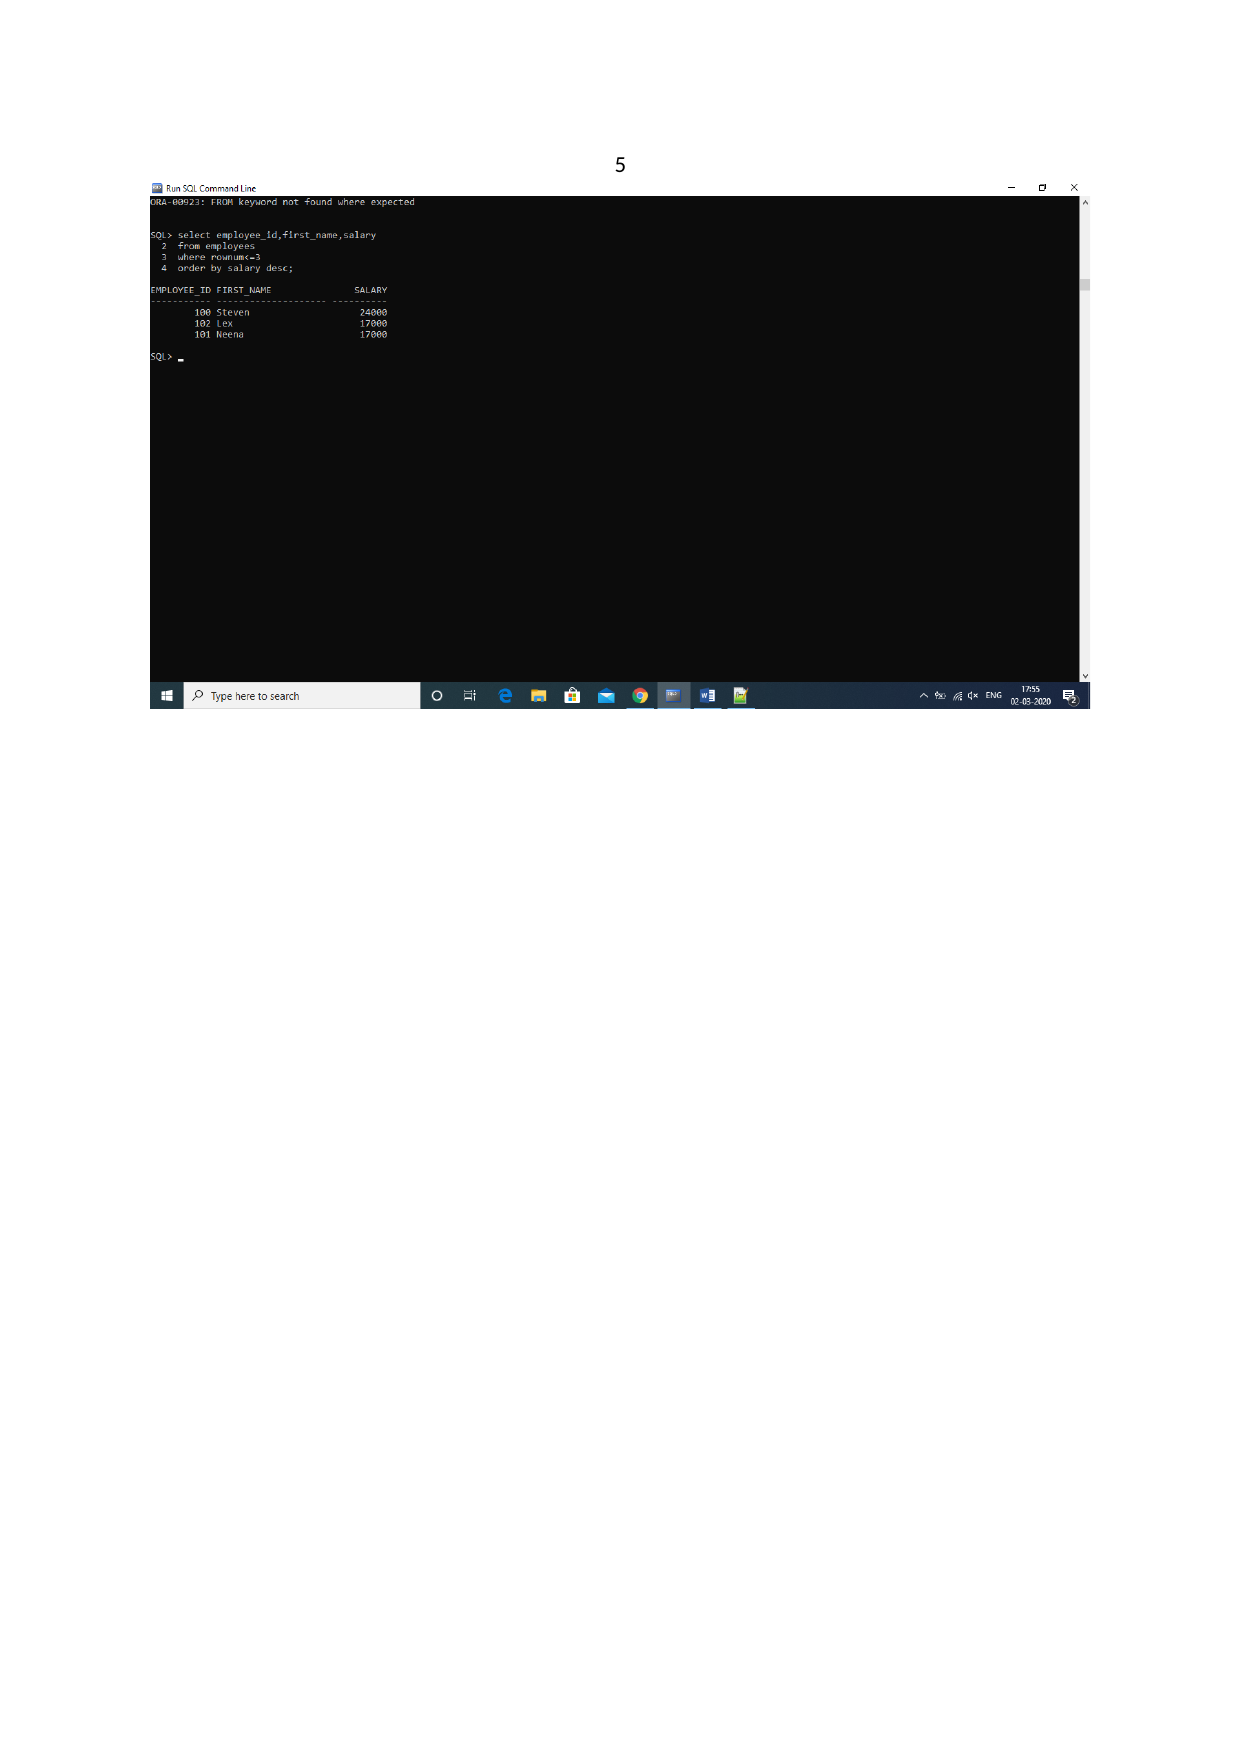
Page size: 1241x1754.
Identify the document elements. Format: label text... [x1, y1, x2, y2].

text 5 [150, 150, 1090, 180]
picture [150, 180, 1091, 709]
